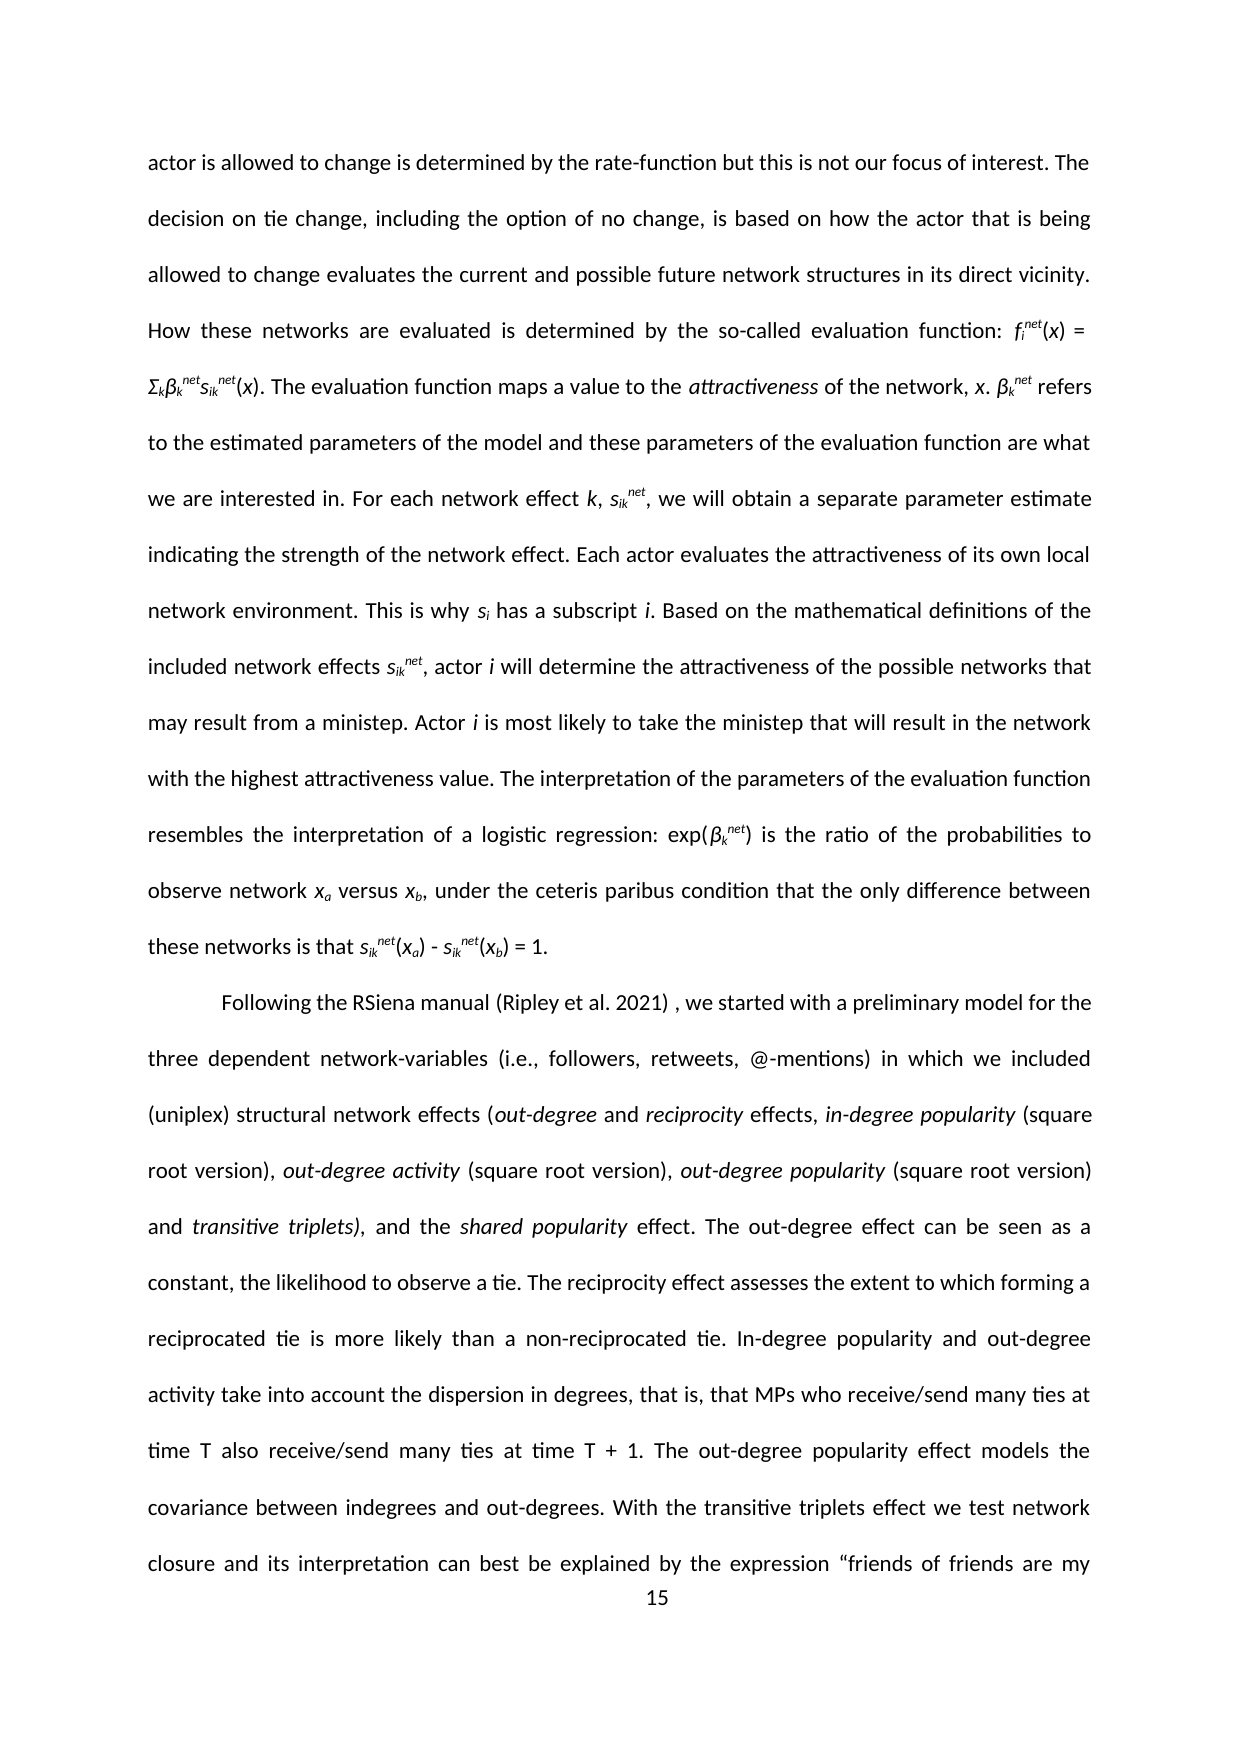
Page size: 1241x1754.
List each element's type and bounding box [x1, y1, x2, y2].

text [148, 148, 1092, 960]
text [148, 988, 1092, 1577]
